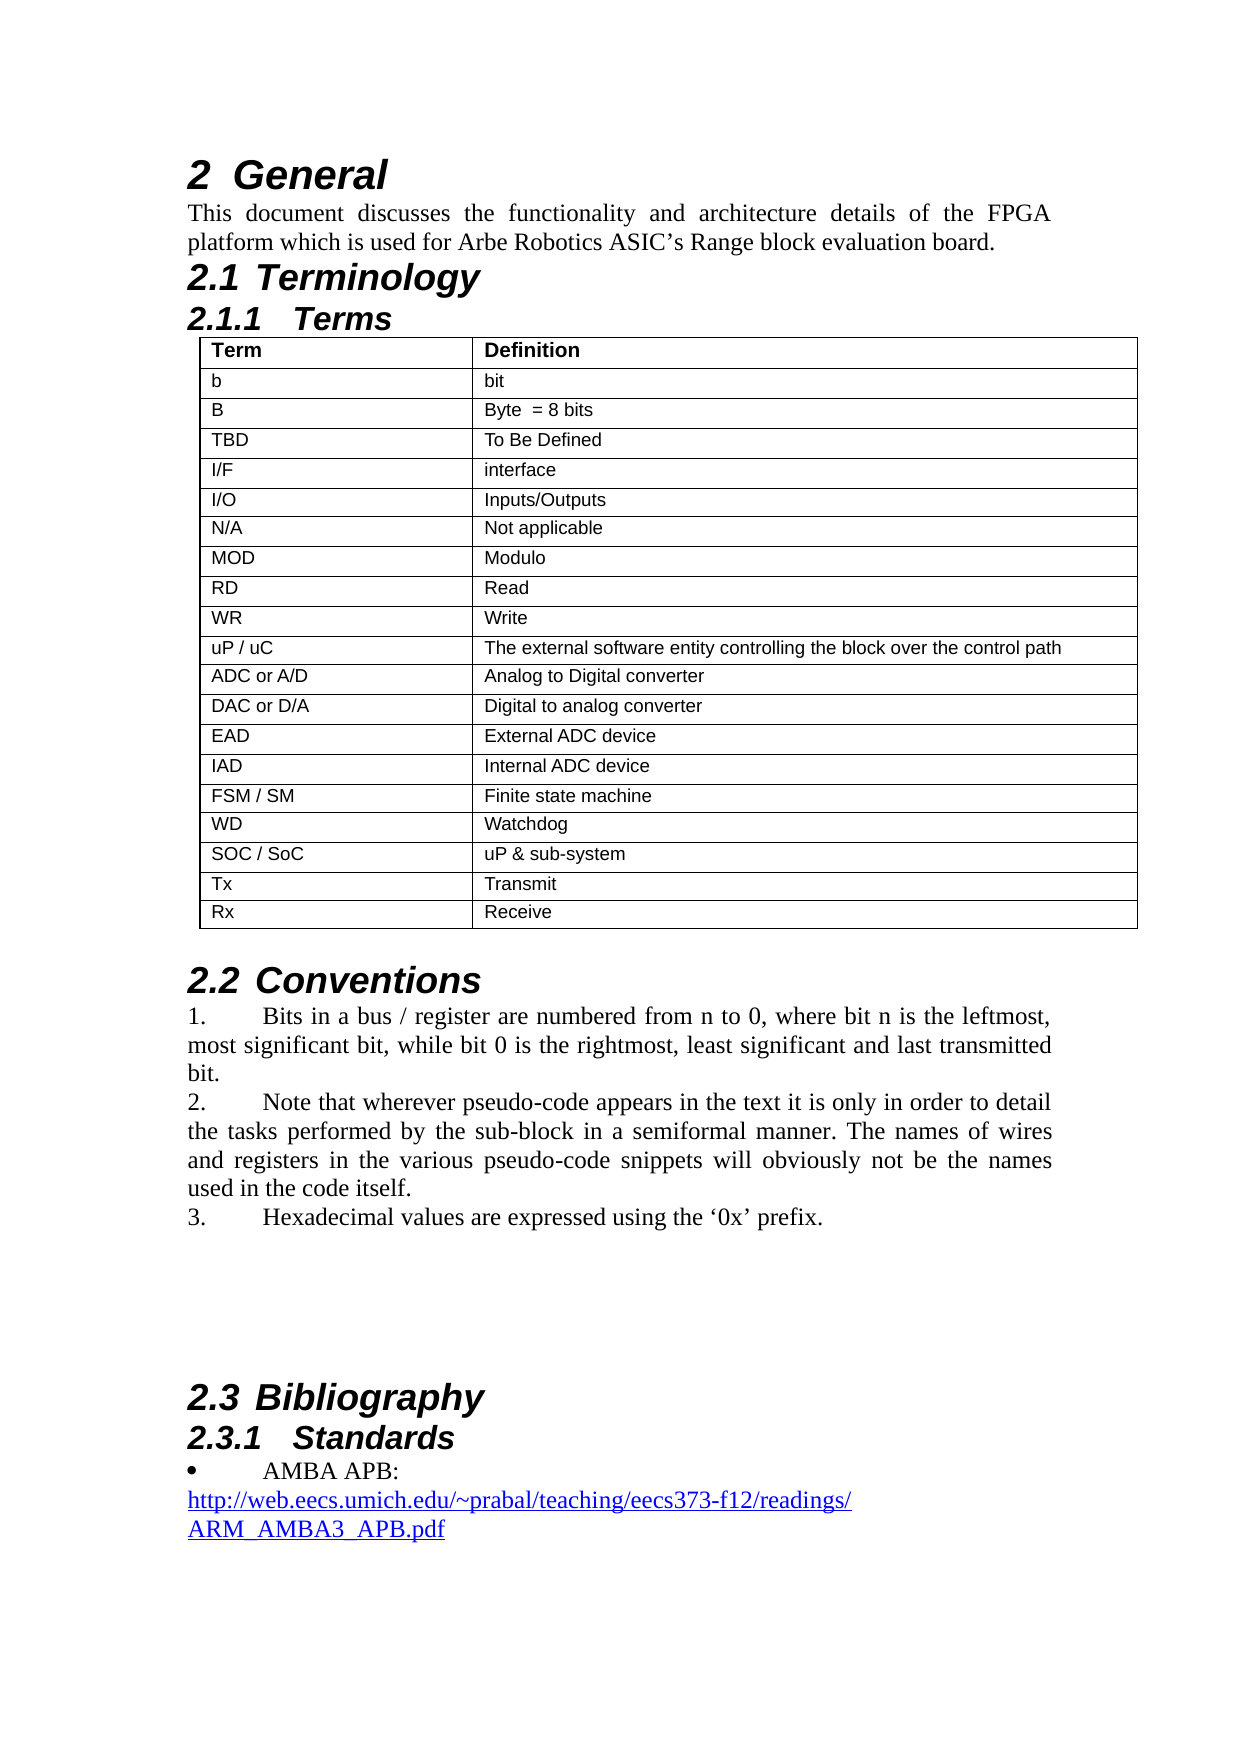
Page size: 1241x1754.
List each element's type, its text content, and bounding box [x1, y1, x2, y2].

table_cell Tx [201, 873, 472, 900]
subtitle Standards [187, 1418, 1053, 1456]
table_cell SOC / SoC [201, 843, 472, 872]
table_cell Read [473, 577, 1137, 606]
table_cell Finite state machine [473, 785, 1137, 812]
text This document discusses the functionality and architecture details of the FPGA platform which is used for Arbe Robotics ASIC’s Range block evaluation board. [187, 198, 1053, 255]
list Bits in a bus / register are numbered from n to 0, where bit n is the leftmost, most significant bit, while bit 0 is the rightmost, least significant and last transmitted bit. [187, 1001, 1053, 1087]
table_cell Watchdog [473, 813, 1137, 842]
table_cell IAD [201, 755, 472, 783]
table_cell b [201, 369, 472, 398]
list Hexadecimal values are expressed using the ‘0x’ prefix. [187, 1202, 1053, 1231]
subtitle Terms [187, 298, 1053, 337]
table_cell FSM / SM [201, 785, 472, 812]
table_cell To Be Defined [473, 429, 1137, 458]
table_cell RD [201, 577, 472, 606]
table_cell uP & sub-system [473, 843, 1137, 872]
table_cell uP / uC [201, 637, 472, 664]
table_cell Inputs/Outputs [473, 489, 1137, 516]
subtitle General [187, 150, 1053, 198]
table_cell Analog to Digital converter [473, 665, 1137, 694]
table_cell MOD [201, 547, 472, 576]
table_cell Digital to analog converter [473, 695, 1137, 724]
table_cell I/F [201, 459, 472, 488]
subtitle Conventions [187, 958, 1053, 1001]
table_cell N/A [201, 517, 472, 546]
table_cell DAC or D/A [201, 695, 472, 724]
table_cell Write [473, 607, 1137, 636]
table_cell Transmit [473, 873, 1137, 900]
table_header Term [201, 338, 472, 368]
table_cell TBD [201, 429, 472, 458]
list http://web.eecs.umich.edu/~prabal/teaching/eecs373-f12/readings/ARM_AMBA3_APB.pdf [187, 1485, 1053, 1542]
table_cell interface [473, 459, 1137, 488]
table_cell WD [201, 813, 472, 842]
table_cell I/O [201, 489, 472, 516]
list Note that wherever pseudo-code appears in the text it is only in order to detail the tasks performed by the sub-block in a semiformal manner. The names of wires and registers in the various pseudo-code snippets will obviously not be the names used in the code itself. [187, 1087, 1053, 1202]
table_cell B [201, 399, 472, 428]
table_cell The external software entity controlling the block over the control path [473, 637, 1137, 664]
table_cell ADC or A/D [201, 665, 472, 694]
table_cell Not applicable [473, 517, 1137, 546]
table_cell Modulo [473, 547, 1137, 576]
table_cell bit [473, 369, 1137, 398]
table_cell Receive [473, 901, 1137, 928]
subtitle Terminology [187, 255, 1053, 298]
table_cell External ADC device [473, 725, 1137, 754]
table_cell Byte = 8 bits [473, 399, 1137, 428]
list AMBA APB: [187, 1456, 1053, 1485]
table_cell Rx [201, 901, 472, 928]
table_cell WR [201, 607, 472, 636]
table_header Definition [473, 338, 1137, 368]
table_cell Internal ADC device [473, 755, 1137, 783]
table_cell EAD [201, 725, 472, 754]
subtitle Bibliography [187, 1375, 1053, 1418]
